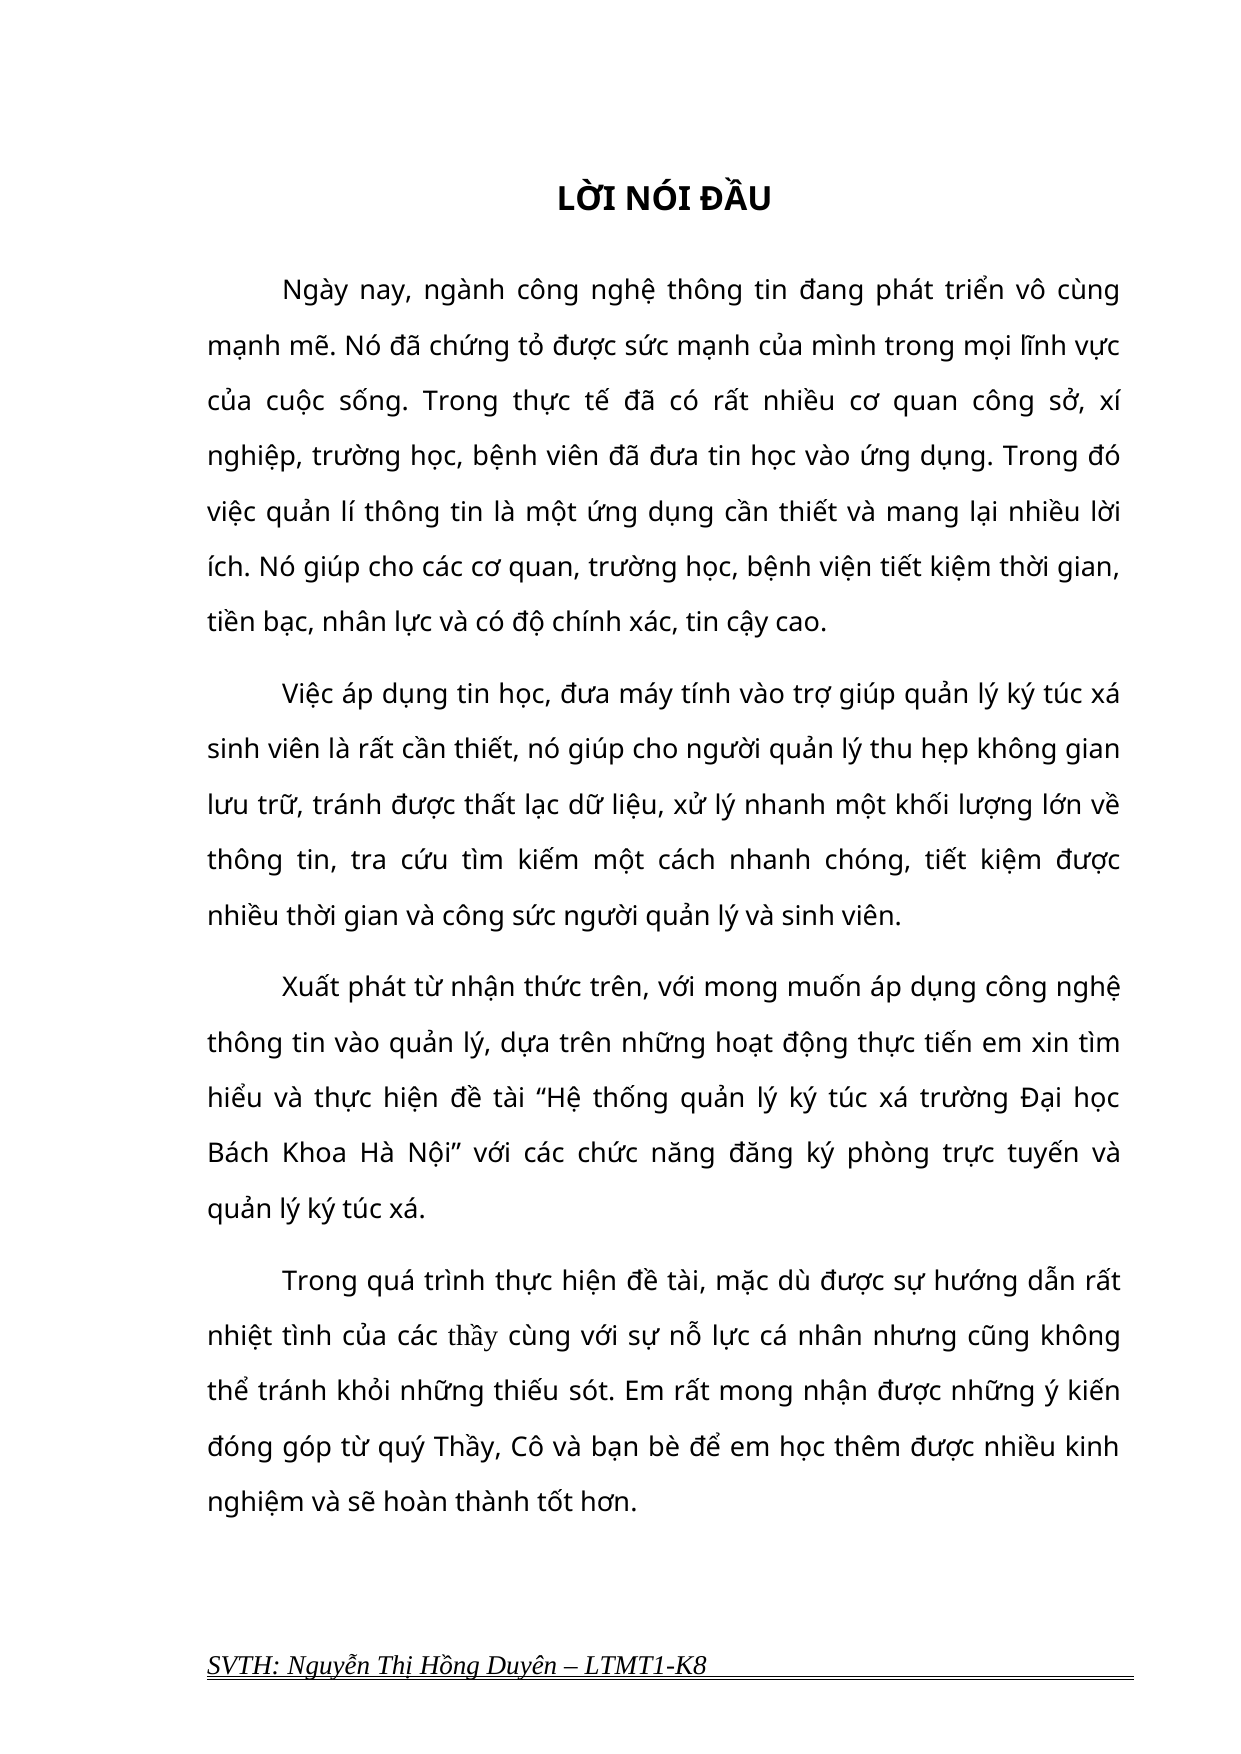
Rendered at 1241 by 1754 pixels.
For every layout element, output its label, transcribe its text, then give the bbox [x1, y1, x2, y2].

text Xuất phát từ nhận thức trên, với mong muốn áp dụng công nghệ thông tin vào quản lý, dựa trên những hoạt động thực tiến em xin tìm hiểu và thực hiện đề tài “Hệ thống quản lý ký túc xá trường Đại học Bách Khoa Hà Nội” với các chức năng đăng ký phòng trực tuyến và quản lý ký túc xá. [207, 968, 1122, 1226]
text Trong quá trình thực hiện đề tài, mặc dù được sự hướng dẫn rất nhiệt tình của các thầy cùng với sự nỗ lực cá nhân nhưng cũng không thể tránh khỏi những thiếu sót. Em rất mong nhận được những ý kiến đóng góp từ quý Thầy, Cô và bạn bè để em học thêm được nhiều kinh nghiệm và sẽ hoàn thành tốt hơn. [207, 1261, 1122, 1519]
subtitle LỜI NÓI ĐẦU [207, 175, 1122, 220]
text Việc áp dụng tin học, đưa máy tính vào trợ giúp quản lý ký túc xá sinh viên là rất cần thiết, nó giúp cho người quản lý thu hẹp không gian lưu trữ, tránh được thất lạc dữ liệu, xử lý nhanh một khối lượng lớn về thông tin, tra cứu tìm kiếm một cách nhanh chóng, tiết kiệm được nhiều thời gian và công sức người quản lý và sinh viên. [207, 675, 1122, 933]
text Ngày nay, ngành công nghệ thông tin đang phát triển vô cùng mạnh mẽ. Nó đã chứng tỏ được sức mạnh của mình trong mọi lĩnh vực của cuộc sống. Trong thực tế đã có rất nhiều cơ quan công sở, xí nghiệp, trường học, bệnh viên đã đưa tin học vào ứng dụng. Trong đó việc quản lí thông tin là một ứng dụng cần thiết và mang lại nhiều lời ích. Nó giúp cho các cơ quan, trường học, bệnh viện tiết kiệm thời gian, tiền bạc, nhân lực và có độ chính xác, tin cậy cao. [207, 271, 1122, 639]
